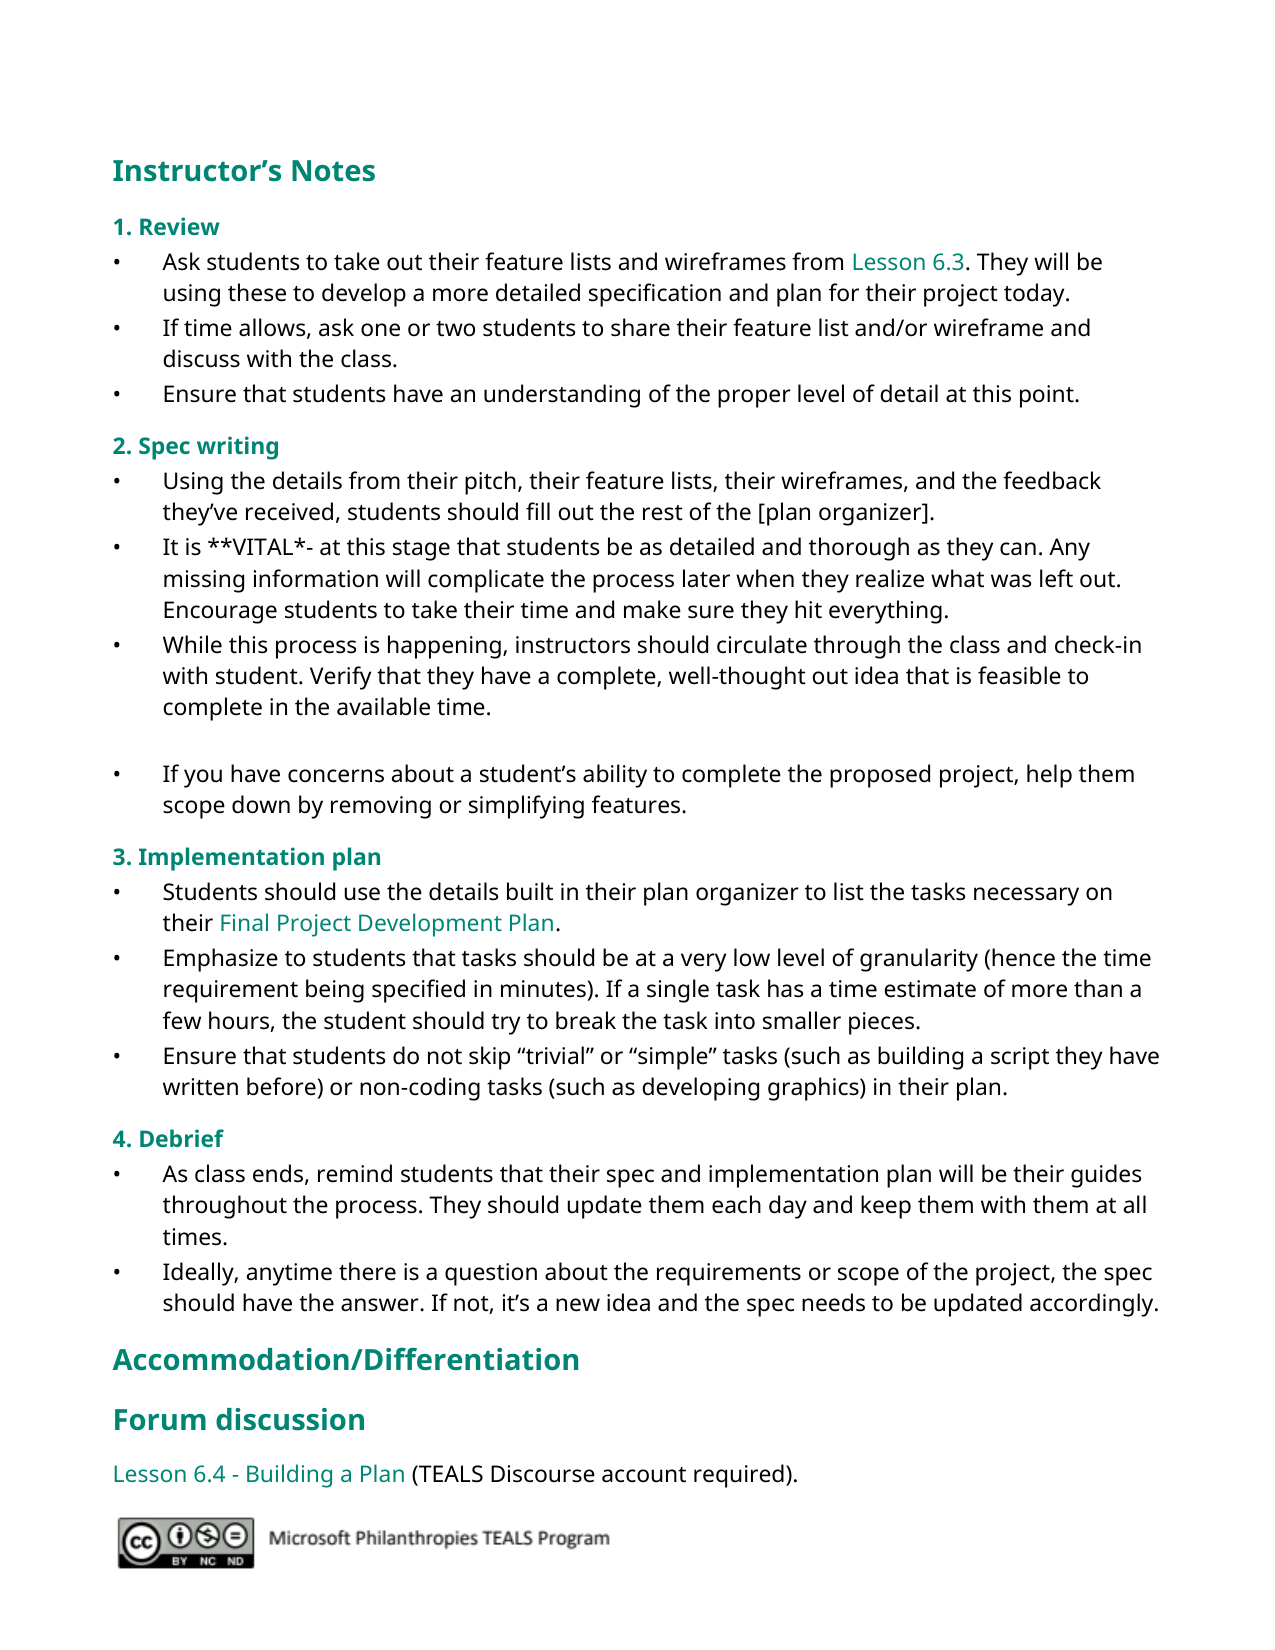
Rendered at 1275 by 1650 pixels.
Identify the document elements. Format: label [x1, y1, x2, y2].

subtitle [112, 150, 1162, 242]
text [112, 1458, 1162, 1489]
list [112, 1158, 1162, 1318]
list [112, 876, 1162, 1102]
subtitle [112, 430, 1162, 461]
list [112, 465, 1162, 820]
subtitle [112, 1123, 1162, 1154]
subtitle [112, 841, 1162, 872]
picture [112, 1511, 622, 1575]
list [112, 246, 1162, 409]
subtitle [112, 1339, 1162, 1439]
